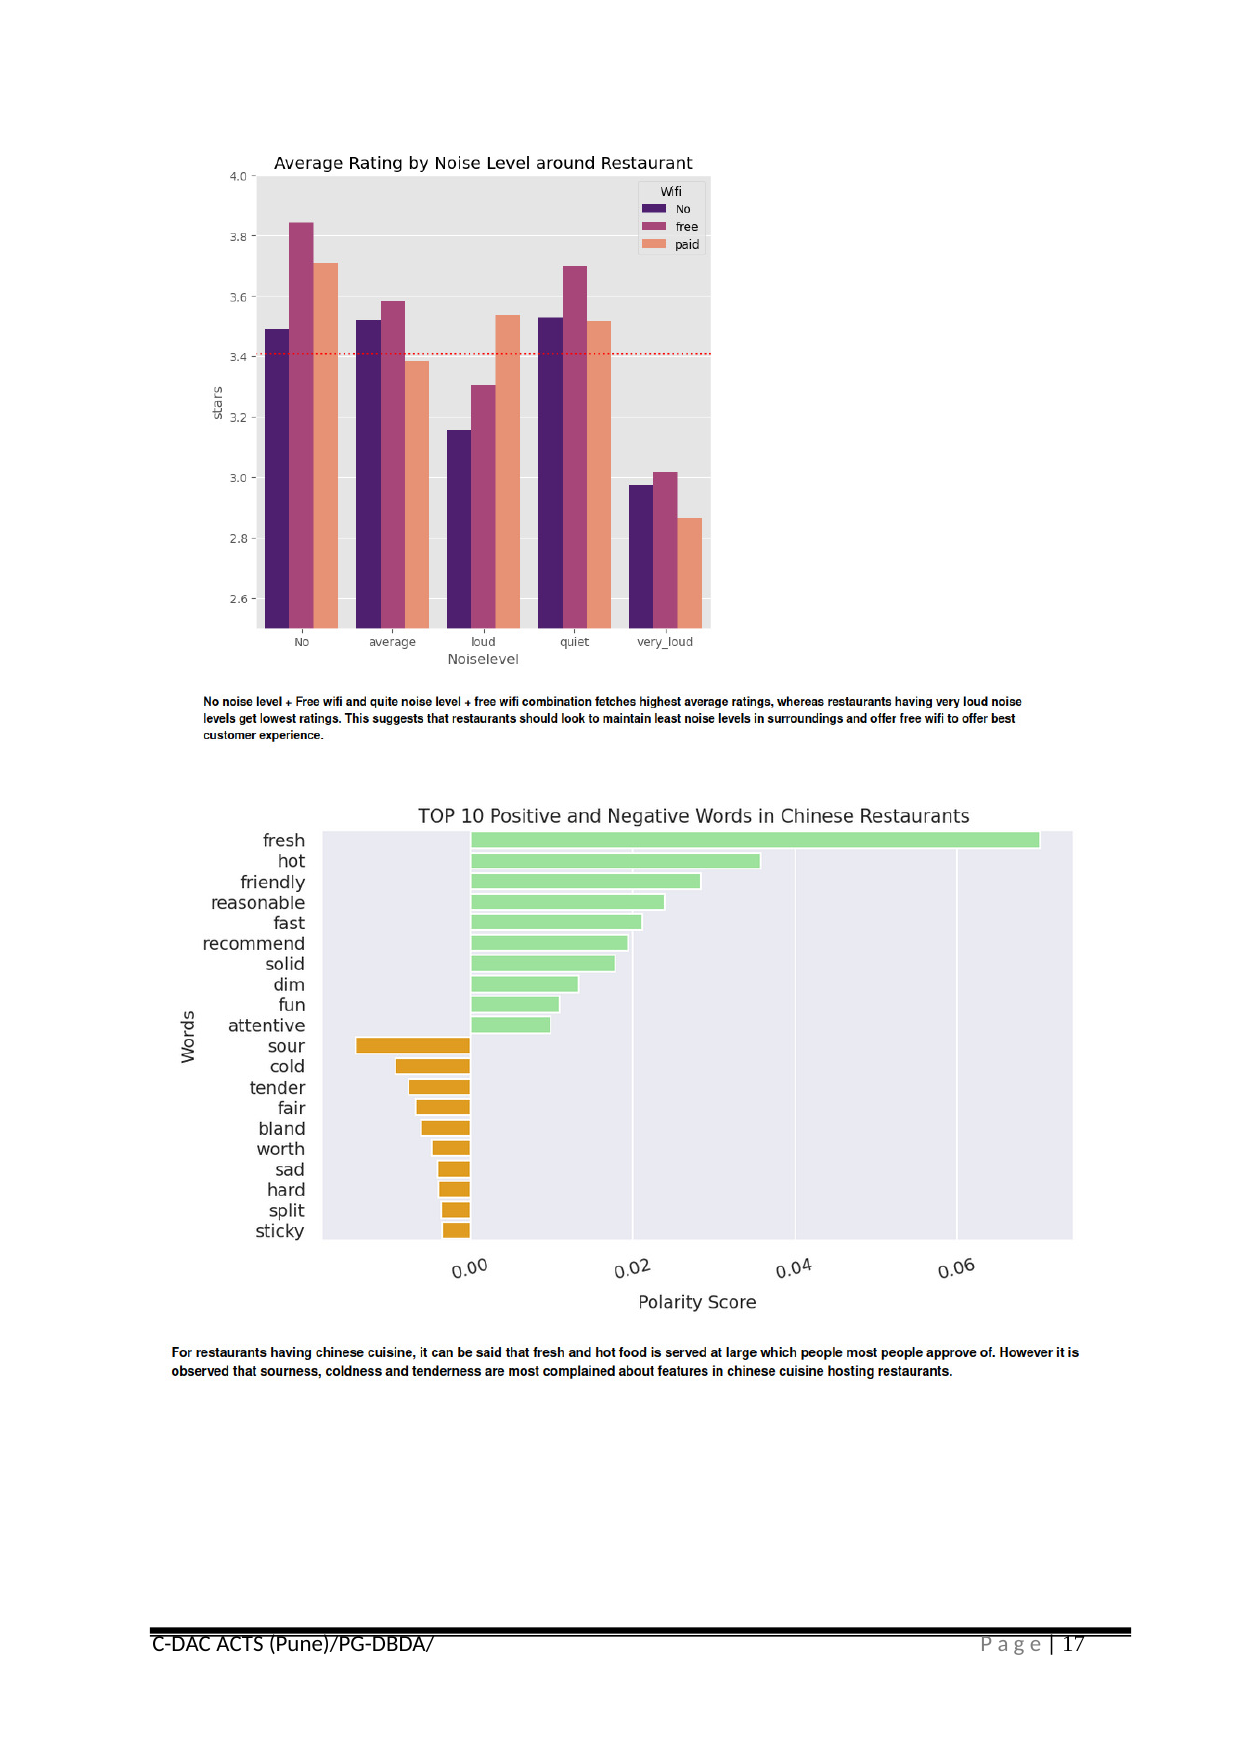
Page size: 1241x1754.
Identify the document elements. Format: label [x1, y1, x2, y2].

picture [150, 798, 1093, 1394]
picture [168, 150, 1036, 760]
